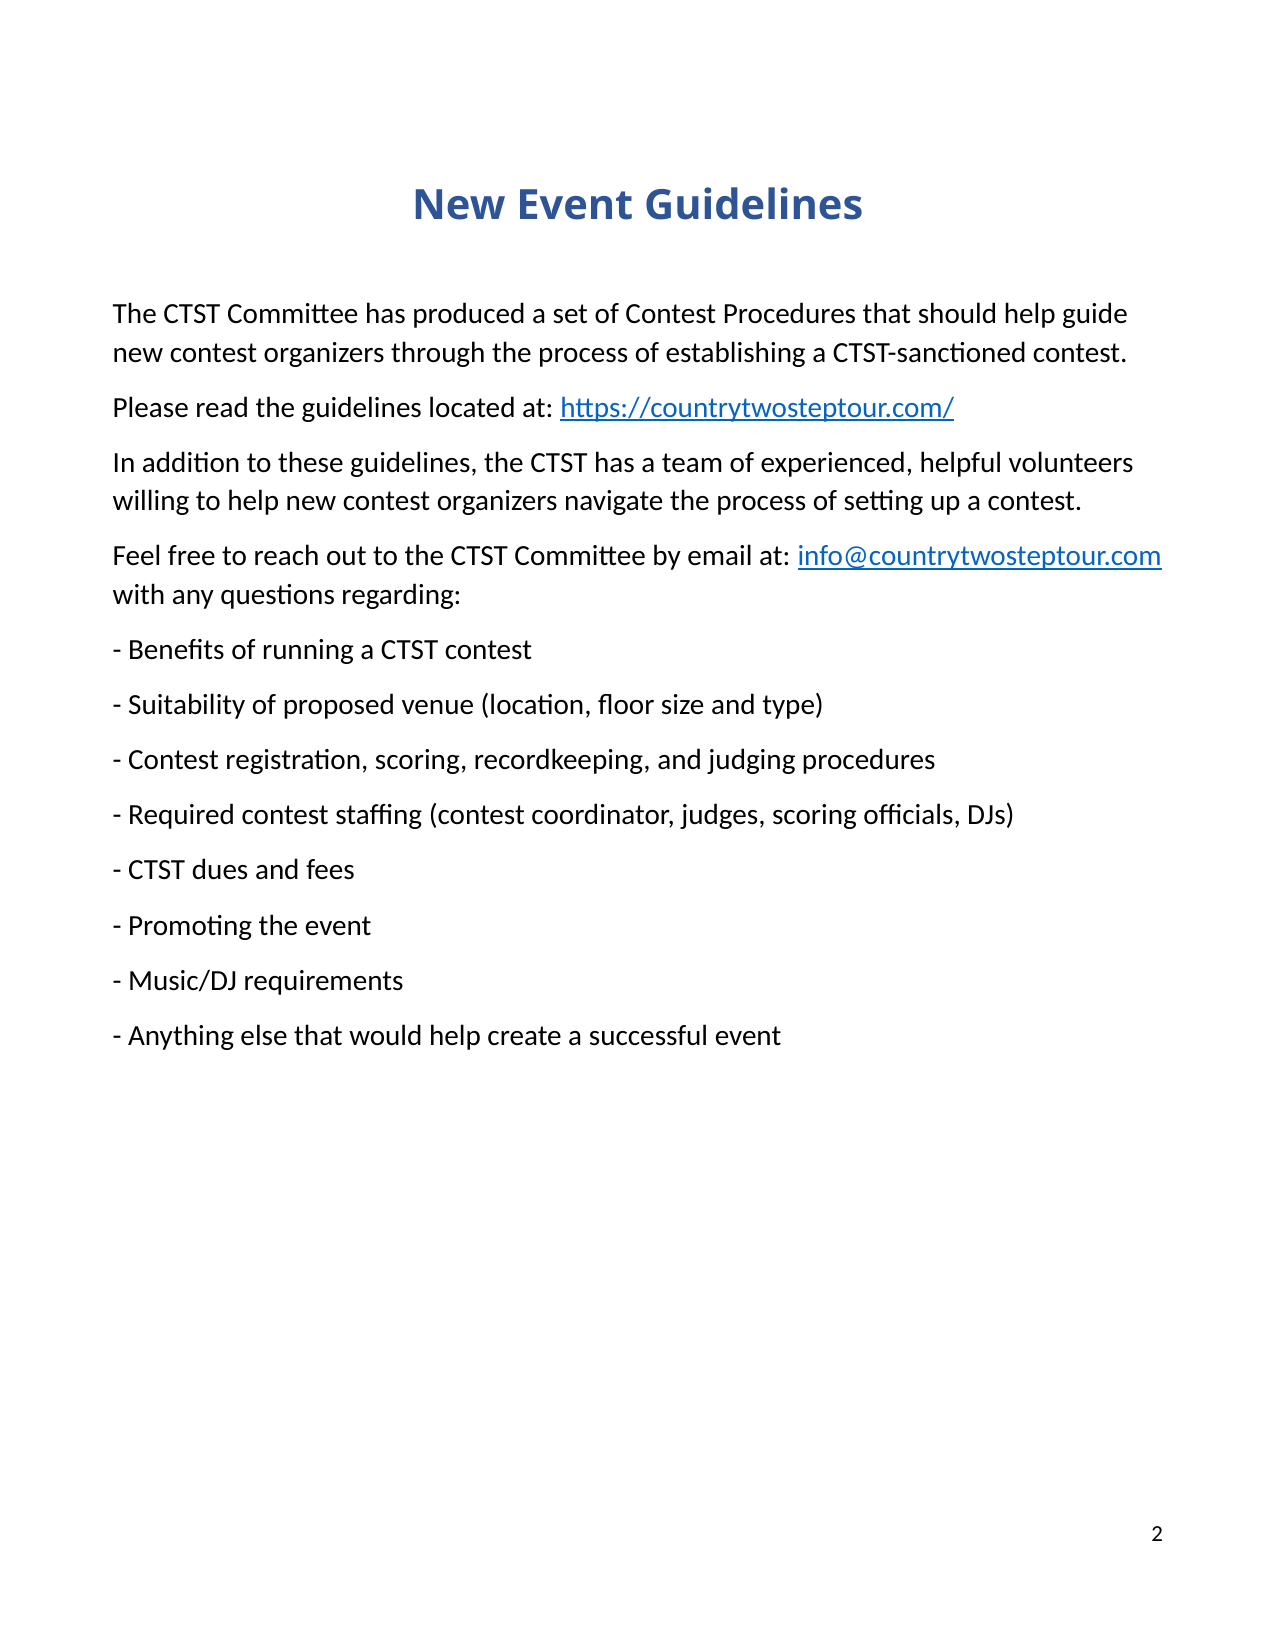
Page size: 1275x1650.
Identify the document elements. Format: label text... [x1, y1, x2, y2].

subtitle New Event Guidelines [112, 175, 1162, 232]
text The CTST Committee has produced a set of Contest Procedures that should help guide new contest organizers through the process of establishing a CTST-sanctioned contest. [112, 295, 1162, 369]
text - Music/DJ requirements [112, 962, 1162, 997]
text - Suitability of proposed venue (location, floor size and type) [112, 686, 1162, 722]
text In addition to these guidelines, the CTST has a team of experienced, helpful volunteers willing to help new contest organizers navigate the process of setting up a contest. [112, 444, 1162, 518]
text - Promoting the event [112, 907, 1162, 942]
text - Anything else that would help create a successful event [112, 1017, 1162, 1052]
text - Contest registration, scoring, recordkeeping, and judging procedures [112, 741, 1162, 777]
text - Benefits of running a CTST contest [112, 631, 1162, 667]
text Feel free to reach out to the CTST Committee by email at: info@countrytwosteptour.com with any questions regarding: [112, 537, 1162, 612]
text Please read the guidelines located at: https://countrytwosteptour.com/ [112, 389, 1162, 424]
text - Required contest staffing (contest coordinator, judges, scoring officials, DJs) [112, 796, 1162, 832]
text - CTST dues and fees [112, 851, 1162, 887]
